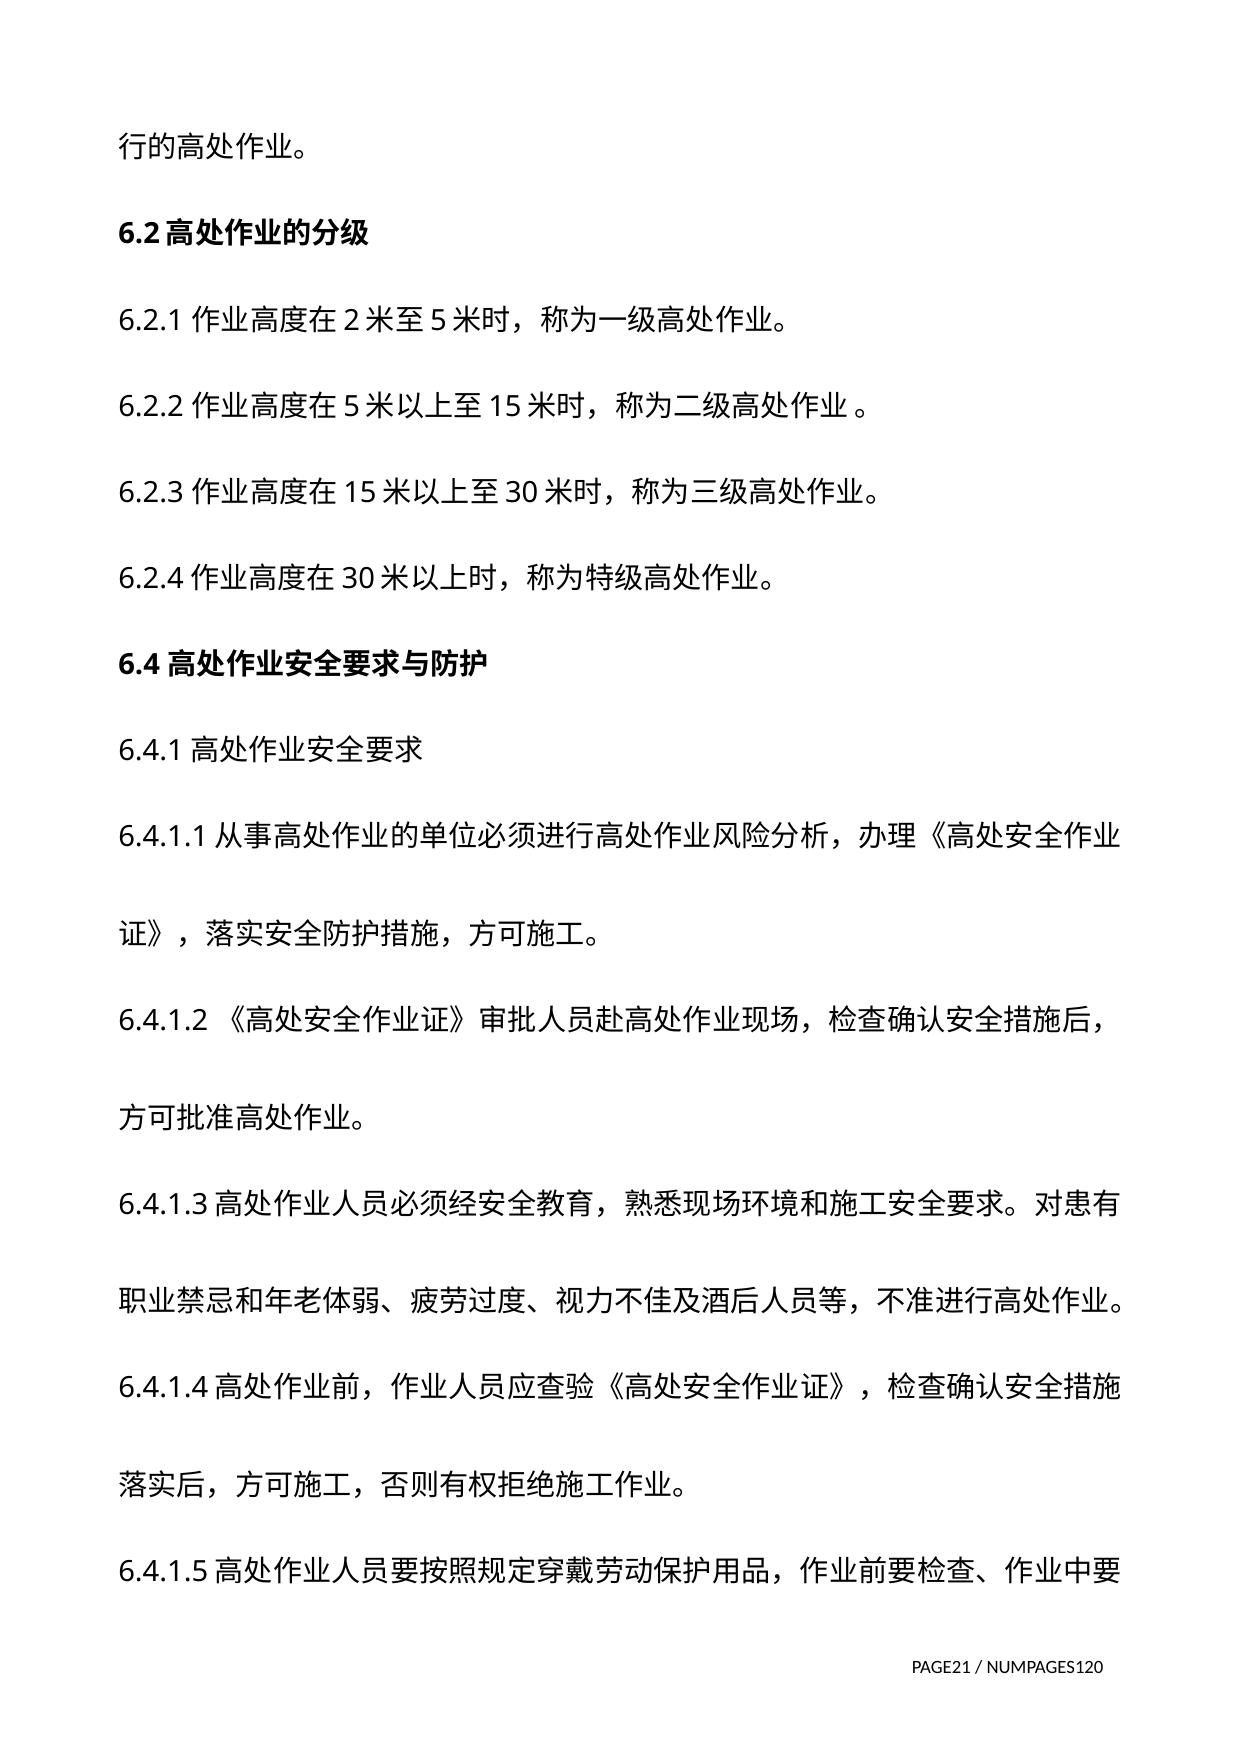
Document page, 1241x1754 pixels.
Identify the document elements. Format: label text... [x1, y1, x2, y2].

text 6.4.1.2 《高处安全作业证》审批人员赴高处作业现场，检查确认安全措施后，方可批准高处作业。 [118, 985, 1122, 1148]
text 6.4 高处作业安全要求与防护 [118, 629, 1122, 694]
text 6.4.1高处作业安全要求 [118, 716, 1122, 781]
text 6.4.1.4高处作业前，作业人员应查验《高处安全作业证》，检查确认安全措施落实后，方可施工，否则有权拒绝施工作业。 [118, 1353, 1122, 1515]
text 6.2高处作业的分级 [118, 199, 1122, 264]
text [118, 112, 1122, 177]
text 6.4.1.3高处作业人员必须经安全教育，熟悉现场环境和施工安全要求。对患有职业禁忌和年老体弱、疲劳过度、视力不佳及酒后人员等，不准进行高处作业。 [118, 1169, 1122, 1331]
text 6.2.2 作业高度在5米以上至15米时，称为二级高处作业 。 [118, 371, 1122, 436]
text 6.4.1.1从事高处作业的单位必须进行高处作业风险分析，办理《高处安全作业证》，落实安全防护措施，方可施工。 [118, 802, 1122, 964]
text 6.2.3 作业高度在15米以上至30米时，称为三级高处作业。 [118, 457, 1122, 522]
text 6.2.4作业高度在30米以上时，称为特级高处作业。 [118, 543, 1122, 608]
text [118, 1536, 1122, 1601]
text 6.2.1 作业高度在2米至5米时，称为一级高处作业。 [118, 285, 1122, 350]
